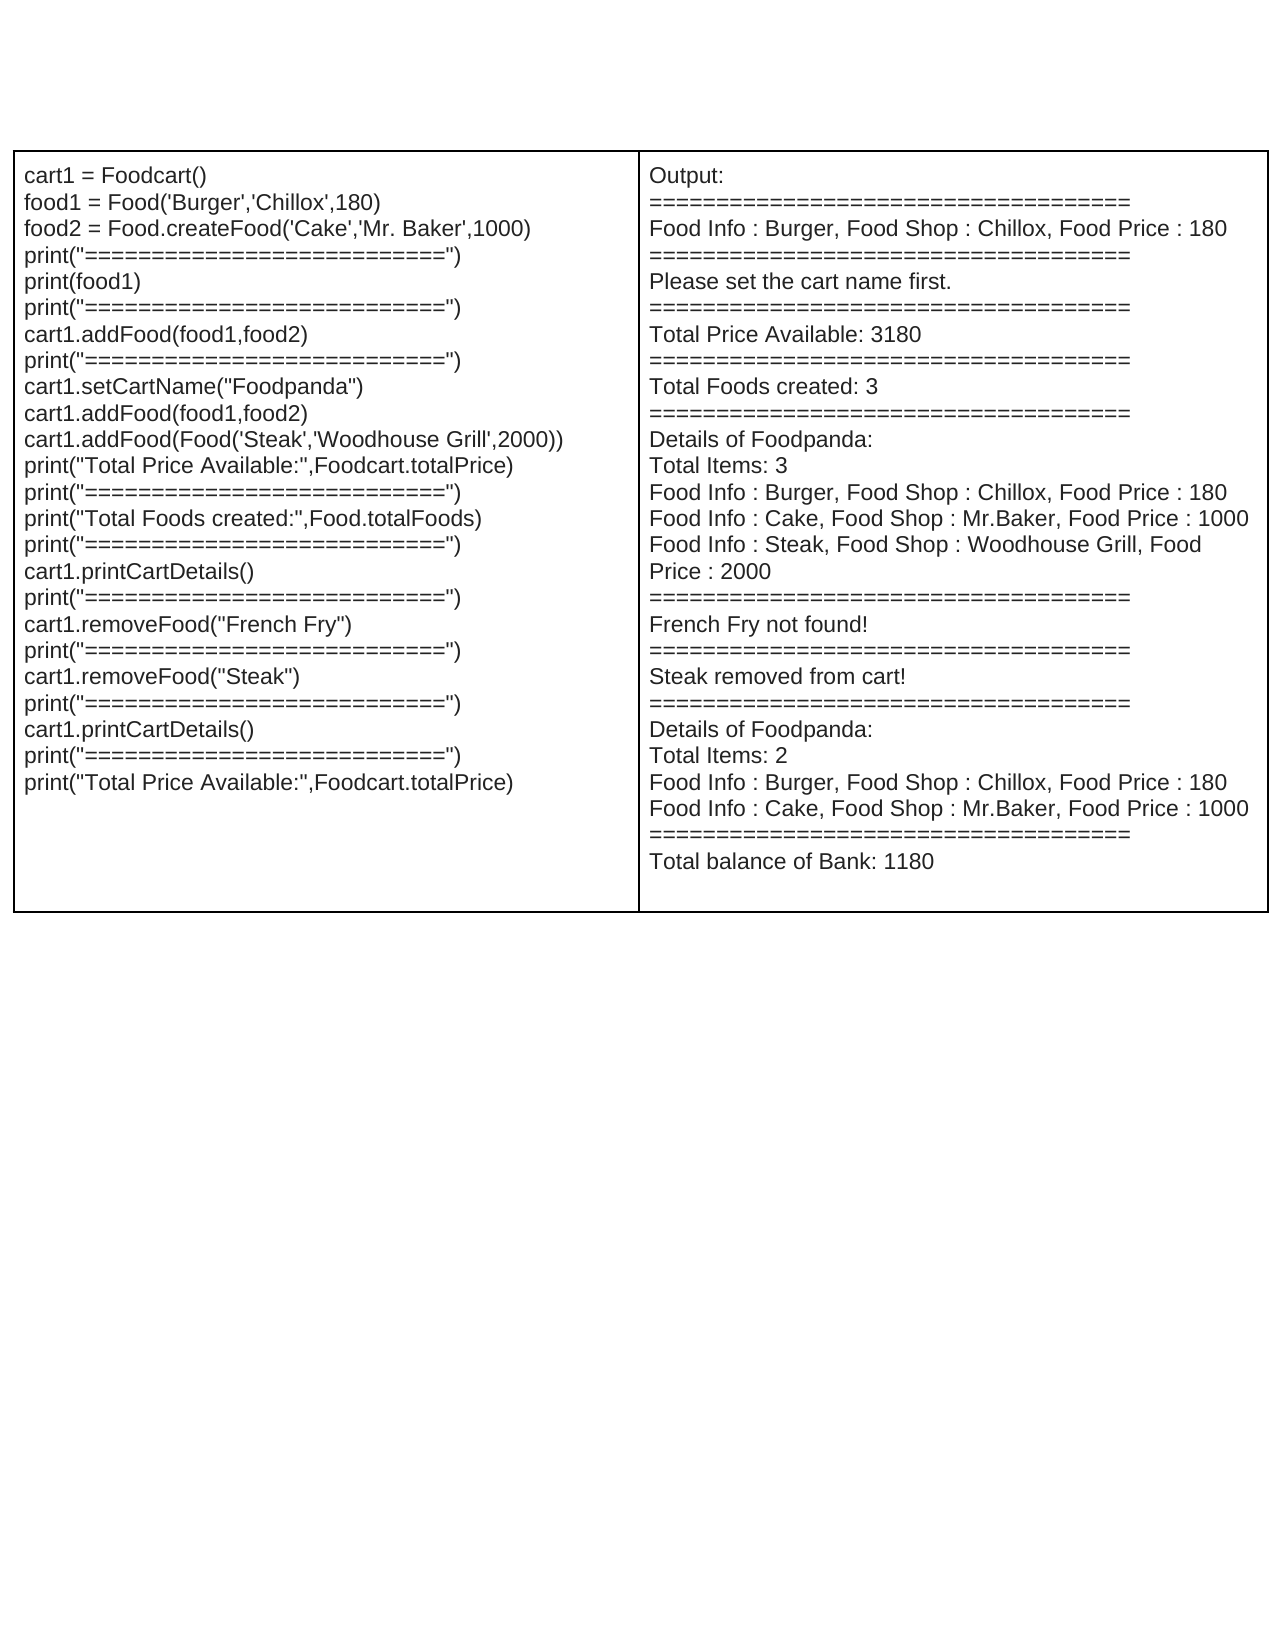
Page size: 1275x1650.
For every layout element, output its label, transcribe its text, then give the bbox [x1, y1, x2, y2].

table_header cart1 = Foodcart() food1 = Food('Burger','Chillox',180) food2 = Food.createFood('Cake','Mr. Baker',1000) print("===========================") print(food1) print("===========================") cart1.addFood(food1,food2) print("===========================") cart1.setCartName("Foodpanda") cart1.addFood(food1,food2) cart1.addFood(Food('Steak','Woodhouse Grill',2000)) print("Total Price Available:",Foodcart.totalPrice) print("===========================") print("Total Foods created:",Food.totalFoods) print("===========================") cart1.printCartDetails() print("===========================") cart1.removeFood("French Fry") print("===========================") cart1.removeFood("Steak") print("===========================") cart1.printCartDetails() print("===========================") print("Total Price Available:",Foodcart.totalPrice) [15, 152, 638, 911]
table_header Output: ==================================== Food Info : Burger, Food Shop : Chillox, Food Price : 180 ==================================== Please set the cart name first. ==================================== Total Price Available: 3180 ==================================== Total Foods created: 3 ==================================== Details of Foodpanda: Total Items: 3 Food Info : Burger, Food Shop : Chillox, Food Price : 180 Food Info : Cake, Food Shop : Mr.Baker, Food Price : 1000 Food Info : Steak, Food Shop : Woodhouse Grill, Food Price : 2000 ==================================== French Fry not found! ==================================== Steak removed from cart! ==================================== Details of Foodpanda: Total Items: 2 Food Info : Burger, Food Shop : Chillox, Food Price : 180 Food Info : Cake, Food Shop : Mr.Baker, Food Price : 1000 ==================================== Total balance of Bank: 1180 [640, 152, 1267, 911]
